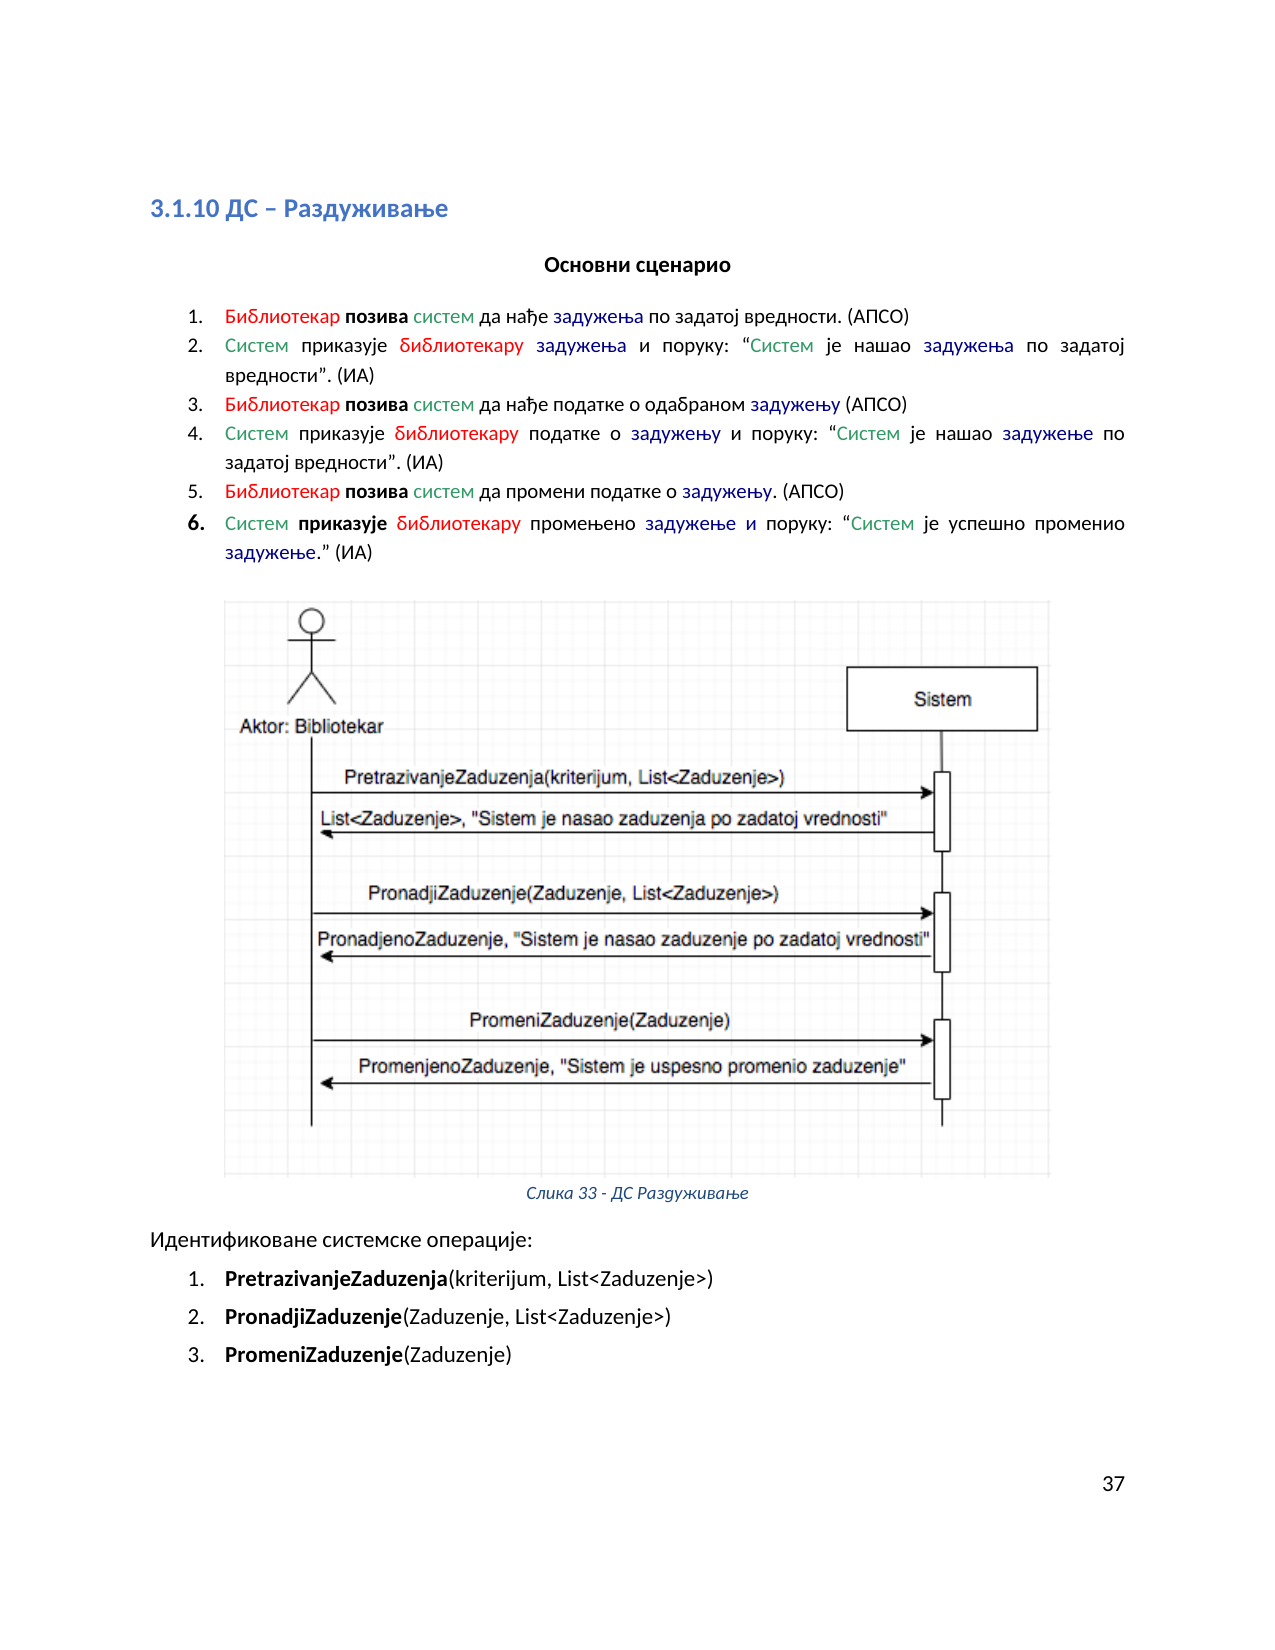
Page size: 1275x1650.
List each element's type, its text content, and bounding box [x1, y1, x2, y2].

list PronadjiZaduzenje(Zaduzenje, List<Zaduzenje>) [187, 1302, 1125, 1330]
list Библиотекар позива систем да промени податке о задужењу. (АПСО) [187, 478, 1125, 504]
list PromeniZaduzenje(Zaduzenje) [187, 1341, 1125, 1368]
picture [224, 600, 1051, 1178]
list Систем приказује библиотекару податке о задужењу и поруку: “Систем је нашао задужење по задатој вредности”. (ИА) [187, 420, 1125, 475]
list Библиотекар позива систем да нађе задужења по задатој вредности. (АПСО) [187, 303, 1125, 329]
list Систем приказује библиотекару промењено задужење и поруку: “Систем је успешно променио задужење.” (ИА) [187, 508, 1125, 565]
list PretrazivanjeZaduzenja(kriterijum, List<Zaduzenje>) [187, 1264, 1125, 1292]
text Основни сценарио [150, 250, 1125, 278]
list Библиотекар позива систем да нађе податке о одабраном задужењу (АПСО) [187, 391, 1125, 416]
list Систем приказује библиотекару задужења и поруку: “Систем је нашао задужења по задатој вредности”. (ИА) [187, 333, 1125, 387]
text Слика 33 - ДС Раздуживање [150, 1181, 1125, 1204]
subtitle 3.1.10 ДС – Раздуживање [150, 192, 1125, 225]
text Идентификоване системске операције: [150, 1225, 1125, 1253]
